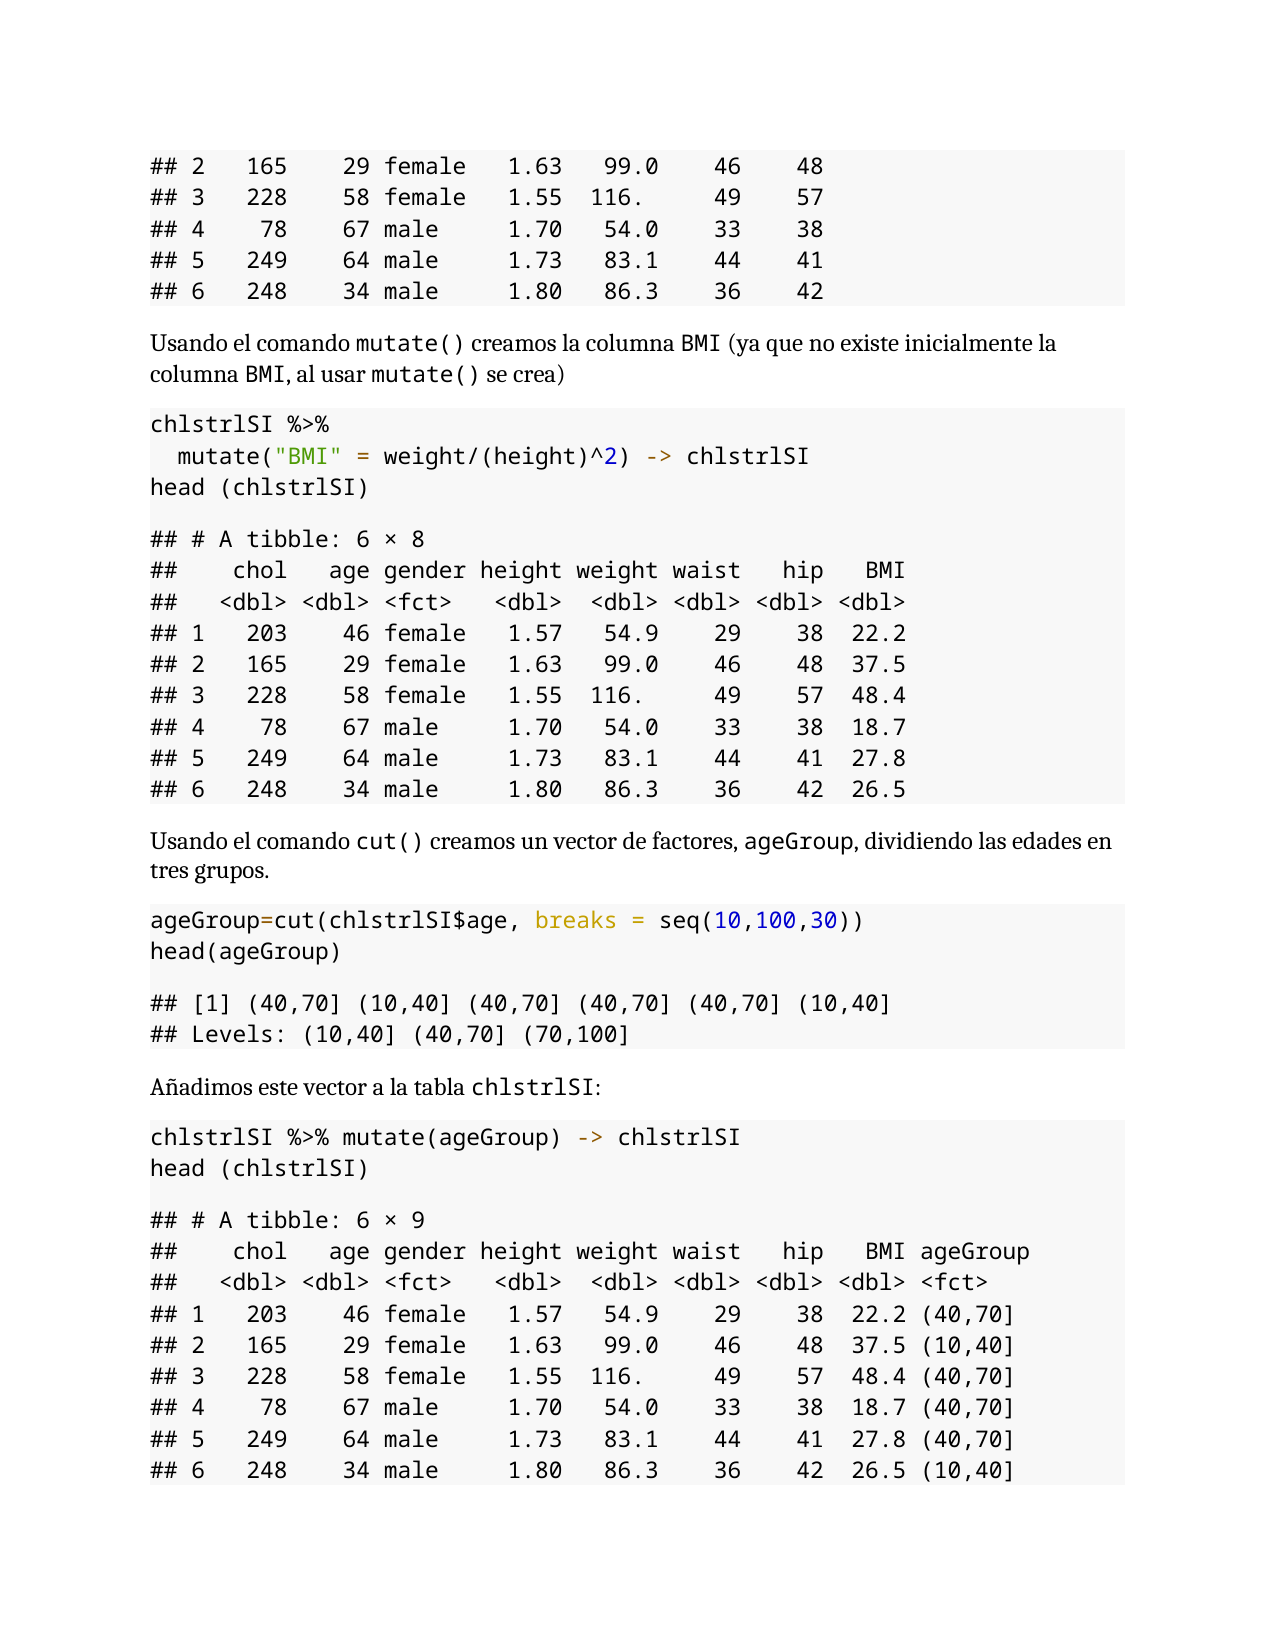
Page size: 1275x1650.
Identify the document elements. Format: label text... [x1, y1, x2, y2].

text ## # A tibble: 6 × 9 ## chol age gender height weight waist hip BMI ageGroup ## <dbl> <dbl> <fct> <dbl> <dbl> <dbl> <dbl> <dbl> <fct> ## 1 203 46 female 1.57 54.9 29 38 22.2 (40,70] ## 2 165 29 female 1.63 99.0 46 48 37.5 (10,40] ## 3 228 58 female 1.55 116. 49 57 48.4 (40,70] ## 4 78 67 male 1.70 54.0 33 38 18.7 (40,70] ## 5 249 64 male 1.73 83.1 44 41 27.8 (40,70] ## 6 248 34 male 1.80 86.3 36 42 26.5 (10,40] [150, 1204, 1125, 1485]
text ## [1] (40,70] (10,40] (40,70] (40,70] (40,70] (10,40] ## Levels: (10,40] (40,70] (70,100] [150, 987, 1125, 1049]
text chlstrlSI %>% mutate("BMI" = weight/(height)^2) -> chlstrlSI head (chlstrlSI) [150, 408, 1125, 502]
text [150, 150, 1125, 306]
text chlstrlSI %>% mutate(ageGroup) -> chlstrlSI head (chlstrlSI) [370, 1120, 1125, 1183]
text ## # A tibble: 6 × 8 ## chol age gender height weight waist hip BMI ## <dbl> <dbl> <fct> <dbl> <dbl> <dbl> <dbl> <dbl> ## 1 203 46 female 1.57 54.9 29 38 22.2 ## 2 165 29 female 1.63 99.0 46 48 37.5 ## 3 228 58 female 1.55 116. 49 57 48.4 ## 4 78 67 male 1.70 54.0 33 38 18.7 ## 5 249 64 male 1.73 83.1 44 41 27.8 ## 6 248 34 male 1.80 86.3 36 42 26.5 [150, 523, 1125, 804]
text ageGroup=cut(chlstrlSI$age, breaks = seq(10,100,30)) head(ageGroup) [342, 904, 1125, 966]
text Usando el comando mutate() creamos la columna BMI (ya que no existe inicialmente la columna BMI, al usar mutate() se crea) [150, 327, 1125, 389]
text Añadimos este vector a la tabla chlstrlSI: [150, 1070, 1125, 1102]
text Usando el comando cut() creamos un vector de factores, ageGroup, dividiendo las edades en tres grupos. [150, 825, 1125, 885]
